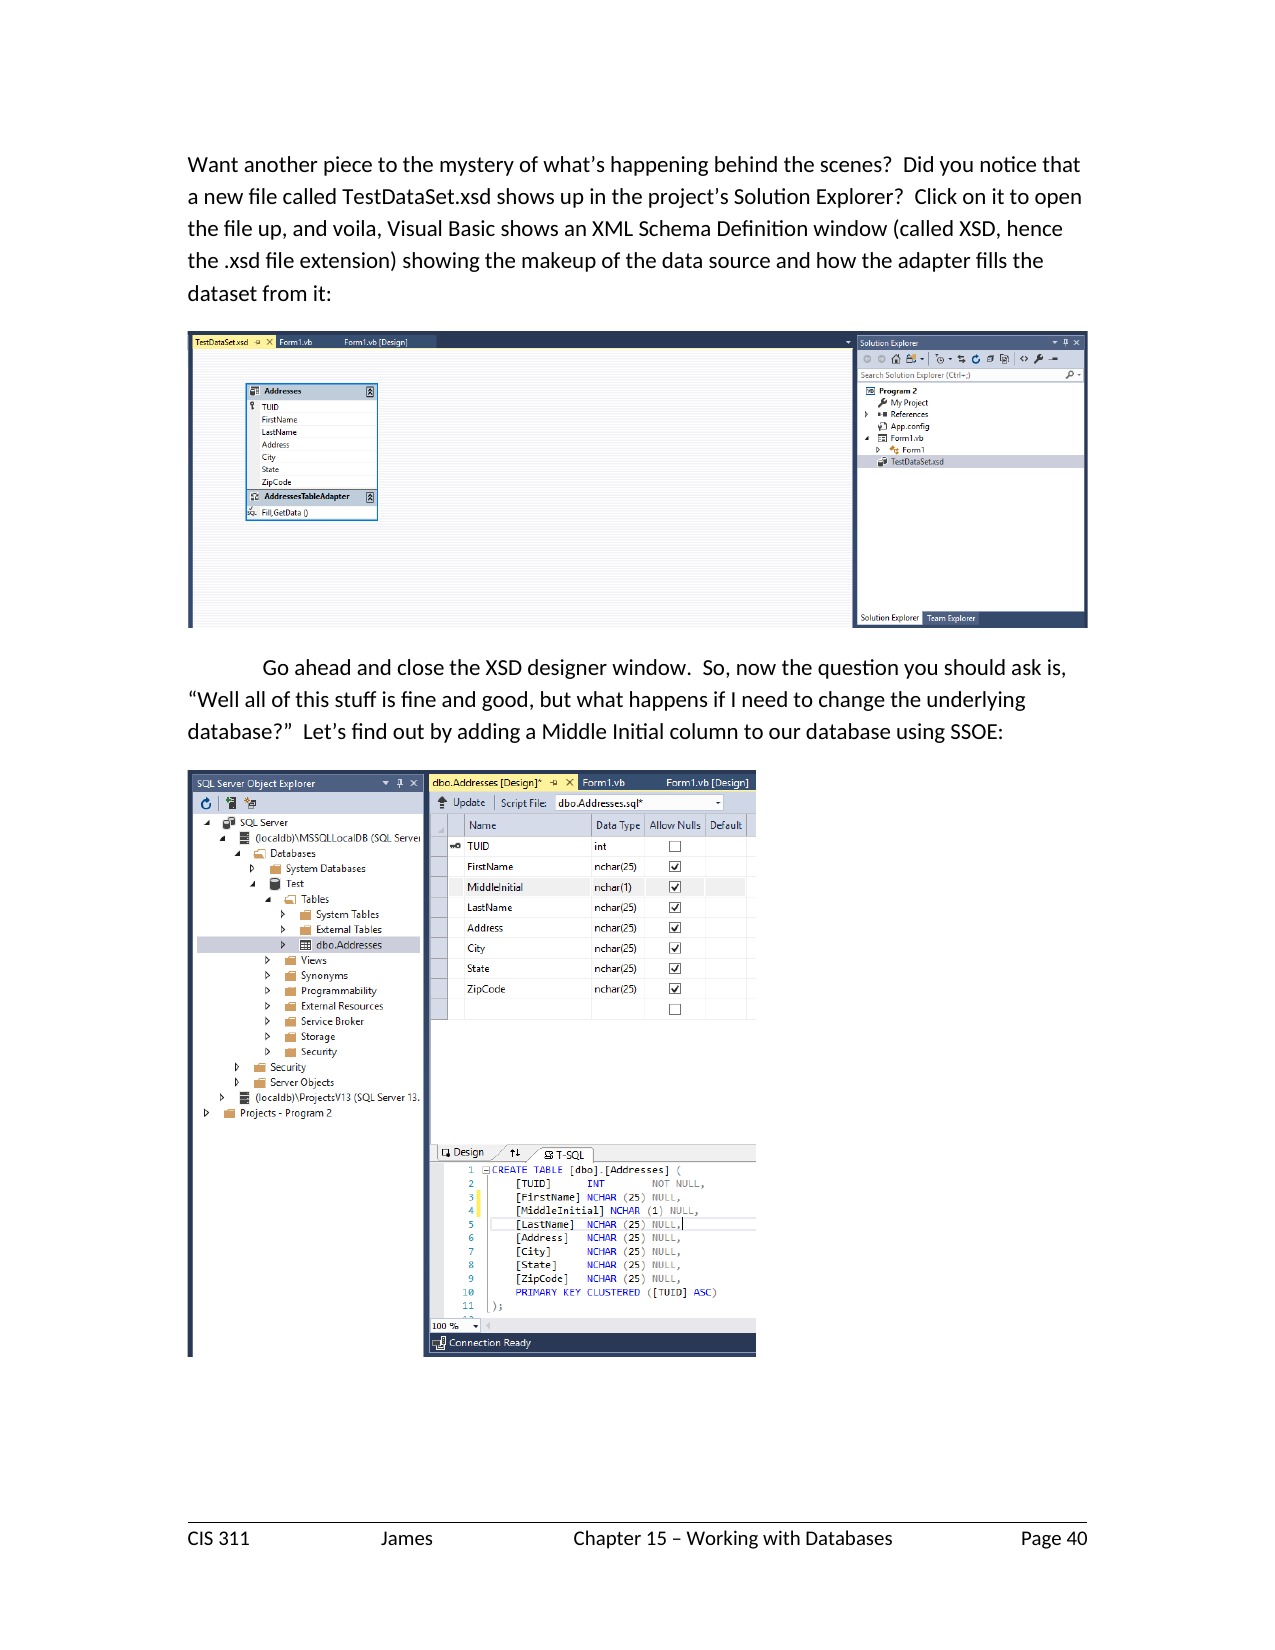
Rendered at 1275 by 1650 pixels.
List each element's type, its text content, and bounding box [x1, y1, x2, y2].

text Go ahead and close the XSD designer window. So, now the question you should ask is, “Well all of this stuff is fine and good, but what happens if I need to change the underlying database?” Let’s find out by adding a Middle Initial column to our database using SSOE: [187, 653, 1087, 745]
picture [187, 331, 1088, 628]
text Want another piece to the mystery of what’s happening behind the scenes? Did you notice that a new file called TestDataSet.xsd shows up in the project’s Solution Explorer? Click on it to open the file up, and voila, Visual Basic shows an XML Schema Definition window (called XSD, hence the .xsd file extension) showing the makeup of the data source and how the adapter fills the dataset from it: [187, 150, 1087, 307]
picture [187, 770, 756, 1357]
